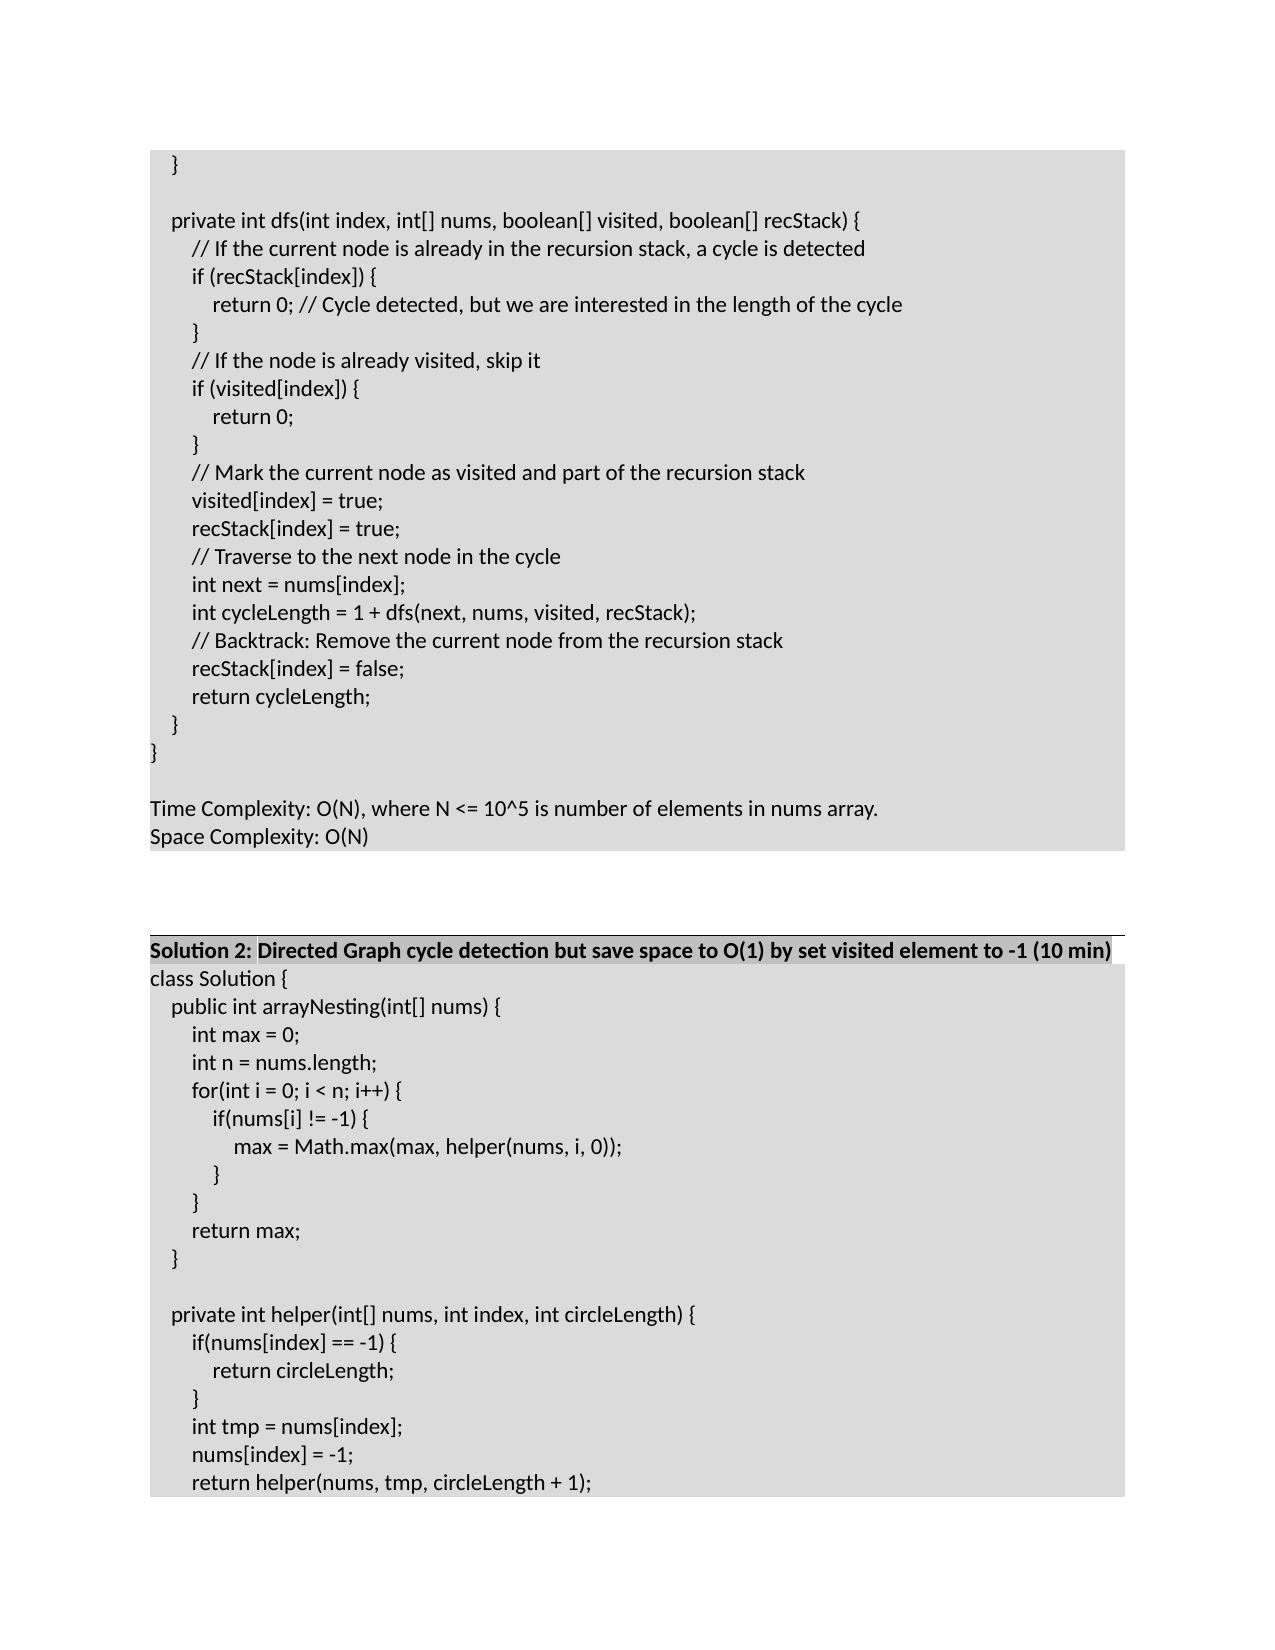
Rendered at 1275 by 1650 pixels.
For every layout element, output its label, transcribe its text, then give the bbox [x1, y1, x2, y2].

text Space Complexity: O(N) [150, 822, 1125, 851]
text // Backtrack: Remove the current node from the recursion stack [150, 626, 1125, 654]
text int next = nums[index]; [150, 570, 1125, 598]
text visited[index] = true; [150, 486, 1125, 514]
text private int helper(int[] nums, int index, int circleLength) { [150, 1300, 1125, 1328]
text } [150, 1188, 1125, 1216]
text } [150, 1160, 1125, 1188]
text return 0; // Cycle detected, but we are interested in the length of the cycle [150, 290, 1125, 318]
text public int arrayNesting(int[] nums) { [150, 992, 1125, 1020]
text return circleLength; [150, 1356, 1125, 1384]
text max = Math.max(max, helper(nums, i, 0)); [150, 1132, 1125, 1160]
text // If the current node is already in the recursion stack, a cycle is detected [150, 234, 1125, 262]
text if (visited[index]) { [150, 374, 1125, 402]
text return max; [150, 1216, 1125, 1244]
text } [150, 150, 1125, 178]
text recStack[index] = true; [150, 514, 1125, 542]
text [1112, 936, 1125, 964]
text if(nums[i] != -1) { [150, 1104, 1125, 1132]
text int max = 0; [150, 1020, 1125, 1048]
text } [150, 710, 1125, 738]
text int cycleLength = 1 + dfs(next, nums, visited, recStack); [150, 598, 1125, 626]
text int n = nums.length; [150, 1048, 1125, 1076]
text } [150, 1244, 1125, 1272]
text } [150, 738, 1125, 766]
text if(nums[index] == -1) { [150, 1328, 1125, 1356]
text return 0; [150, 402, 1125, 430]
text for(int i = 0; i < n; i++) { [150, 1076, 1125, 1104]
text } [150, 430, 1125, 458]
text return helper(nums, tmp, circleLength + 1); [150, 1468, 1125, 1497]
text int tmp = nums[index]; [150, 1412, 1125, 1441]
text recStack[index] = false; [150, 654, 1125, 682]
text // Mark the current node as visited and part of the recursion stack [150, 458, 1125, 486]
text return cycleLength; [150, 682, 1125, 710]
text } [150, 1384, 1125, 1412]
text } [150, 318, 1125, 346]
text // Traverse to the next node in the cycle [150, 542, 1125, 570]
text Time Complexity: O(N), where N <= 10^5 is number of elements in nums array. [150, 794, 1125, 822]
text nums[index] = -1; [150, 1441, 1125, 1468]
text // If the node is already visited, skip it [150, 346, 1125, 374]
text if (recStack[index]) { [150, 262, 1125, 290]
text class Solution { [150, 964, 1125, 992]
text private int dfs(int index, int[] nums, boolean[] visited, boolean[] recStack) { [150, 206, 1125, 234]
